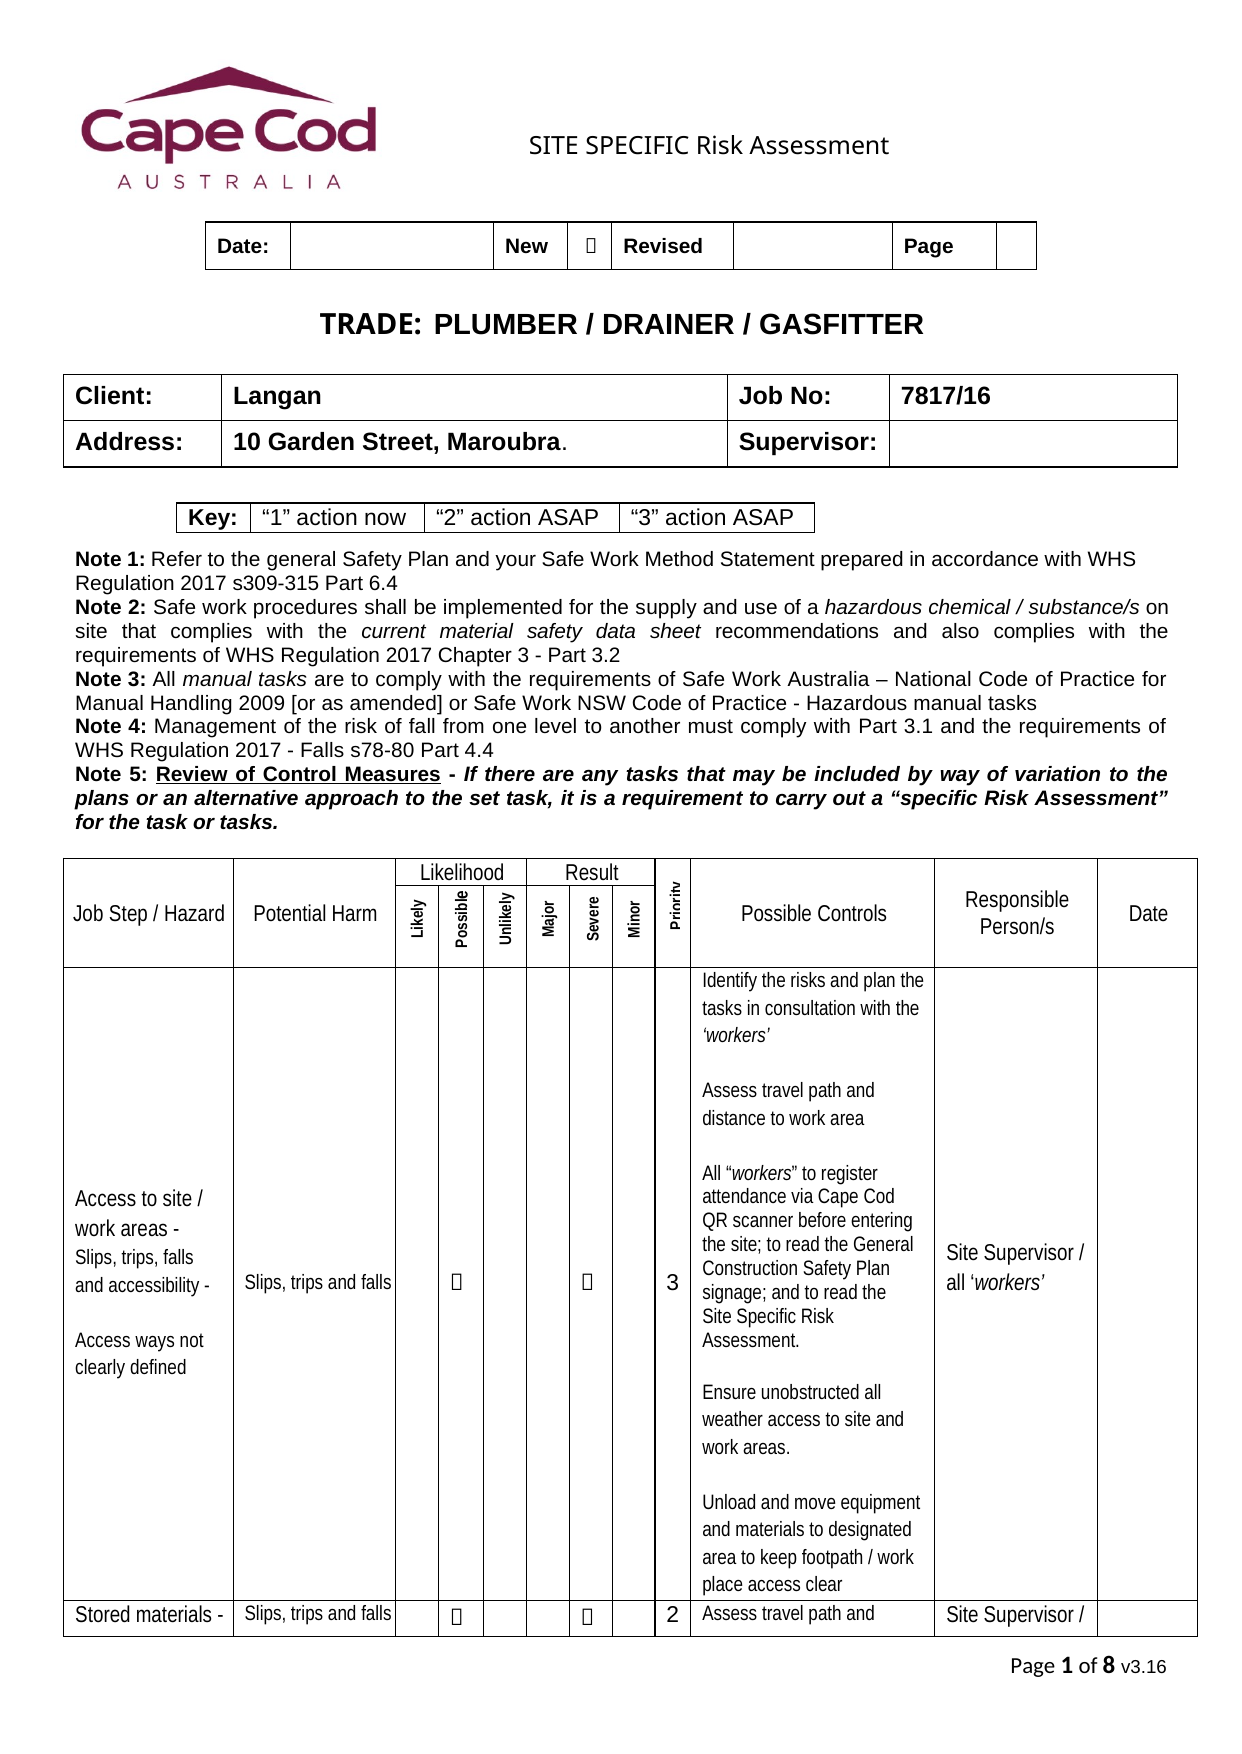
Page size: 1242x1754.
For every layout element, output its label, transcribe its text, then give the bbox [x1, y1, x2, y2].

table_cell [890, 421, 1177, 466]
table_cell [691, 1601, 934, 1636]
table_cell  [439, 1601, 483, 1636]
table_cell 10 Garden Street, Maroubra. [222, 421, 727, 466]
text Note 1: Refer to the general Safety Plan and your Safe Work Method Statement prepared in accordance with WHS Regulation 2017 s309-315 Part 6.4 [75, 547, 1169, 594]
table_header Possible Controls [691, 859, 934, 967]
table_cell [1098, 1601, 1197, 1636]
table_cell Slips, trips and falls [234, 1601, 395, 1636]
text Note 5: Review of Control Measures - If there are any tasks that may be included by way of variation to the plans or an alternative approach to the set task, it is a requirement to carry out a “specific Risk Assessment” for the task or tasks. [75, 762, 1169, 834]
table_header Date [1098, 859, 1197, 967]
table_cell [484, 968, 526, 1600]
table_cell Likely [396, 886, 438, 967]
table_header [734, 223, 892, 269]
table_header  [568, 223, 611, 269]
table_cell Address: [64, 421, 221, 466]
table_header Key: [177, 504, 250, 532]
table_cell Possible [439, 886, 483, 967]
table_header New [494, 223, 567, 269]
table_header “3” action ASAP [620, 504, 814, 532]
table_cell Major [527, 886, 569, 967]
table_cell [613, 1601, 654, 1636]
table_header 7817/16 [890, 375, 1177, 420]
table_cell Identify the risks and plan the tasks in consultation with the ‘workers’ Assess travel path and distance to work area All “workers” to register attendance via Cape Cod QR scanner before entering the site; to read the General Construction Safety Plan signage; and to read the Site Specific Risk Assessment. Ensure unobstructed all weather access to site and work areas. Unload and move equipment and materials to designated area to keep footpath / work place access clear [691, 968, 934, 1600]
table_cell Minor [613, 886, 654, 967]
table_header Priority [656, 859, 690, 967]
table_cell Severe [570, 886, 612, 967]
table_header Client: [64, 375, 221, 420]
table_cell Access to site / work areas - Slips, trips, falls and accessibility - Access ways not clearly defined [64, 968, 233, 1600]
table_header “1” action now [251, 504, 424, 532]
table_cell [613, 968, 654, 1600]
table_cell 2 [656, 1601, 690, 1636]
table_cell [396, 968, 438, 1600]
table_cell 3 [656, 968, 690, 1600]
table_cell  [439, 968, 483, 1600]
table_header Responsible Person/s [935, 859, 1097, 967]
table_cell Slips, trips and falls [234, 968, 395, 1600]
table_header Result [527, 859, 654, 885]
table_header [291, 223, 493, 269]
table_cell [527, 968, 569, 1600]
text Note 4: Management of the risk of fall from one level to another must comply with Part 3.1 and the requirements of WHS Regulation 2017 - Falls s78-80 Part 4.4 [75, 714, 1169, 762]
table_header Job No: [728, 375, 889, 420]
table_header Revised [612, 223, 733, 269]
picture [75, 59, 382, 196]
table_cell Site Supervisor / all ‘workers’ [935, 968, 1097, 1600]
table_cell [484, 1601, 526, 1636]
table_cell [64, 1601, 233, 1636]
table_header Date: [206, 223, 290, 269]
table_header Job Step / Hazard [64, 859, 233, 967]
table_header “2” action ASAP [425, 504, 619, 532]
table_header Likelihood [396, 859, 526, 885]
text TRADE: PLUMBER / DRAINER / GASFITTER [75, 303, 1169, 343]
text Note 3: All manual tasks are to comply with the requirements of Safe Work Australia – National Code of Practice for Manual Handling 2009 [or as amended] or Safe Work NSW Code of Practice - Hazardous manual tasks [75, 666, 1169, 714]
table_header Langan [222, 375, 727, 420]
table_cell [396, 1601, 438, 1636]
text Note 2: Safe work procedures shall be implemented for the supply and use of a hazardous chemical / substance/s on site that complies with the current material safety data sheet recommendations and also complies with the requirements of WHS Regulation 2017 Chapter 3 - Part 3.2 [75, 594, 1169, 666]
table_cell Site Supervisor / all ‘workers’ [935, 1601, 1097, 1636]
table_header Potential Harm [234, 859, 395, 967]
table_cell  [570, 968, 612, 1600]
table_header [997, 223, 1036, 269]
table_cell  [570, 1601, 612, 1636]
table_cell [1098, 968, 1197, 1600]
table_cell [527, 1601, 569, 1636]
table_cell Unlikely [484, 886, 526, 967]
table_header Page [893, 223, 996, 269]
table_cell Supervisor: [728, 421, 889, 466]
